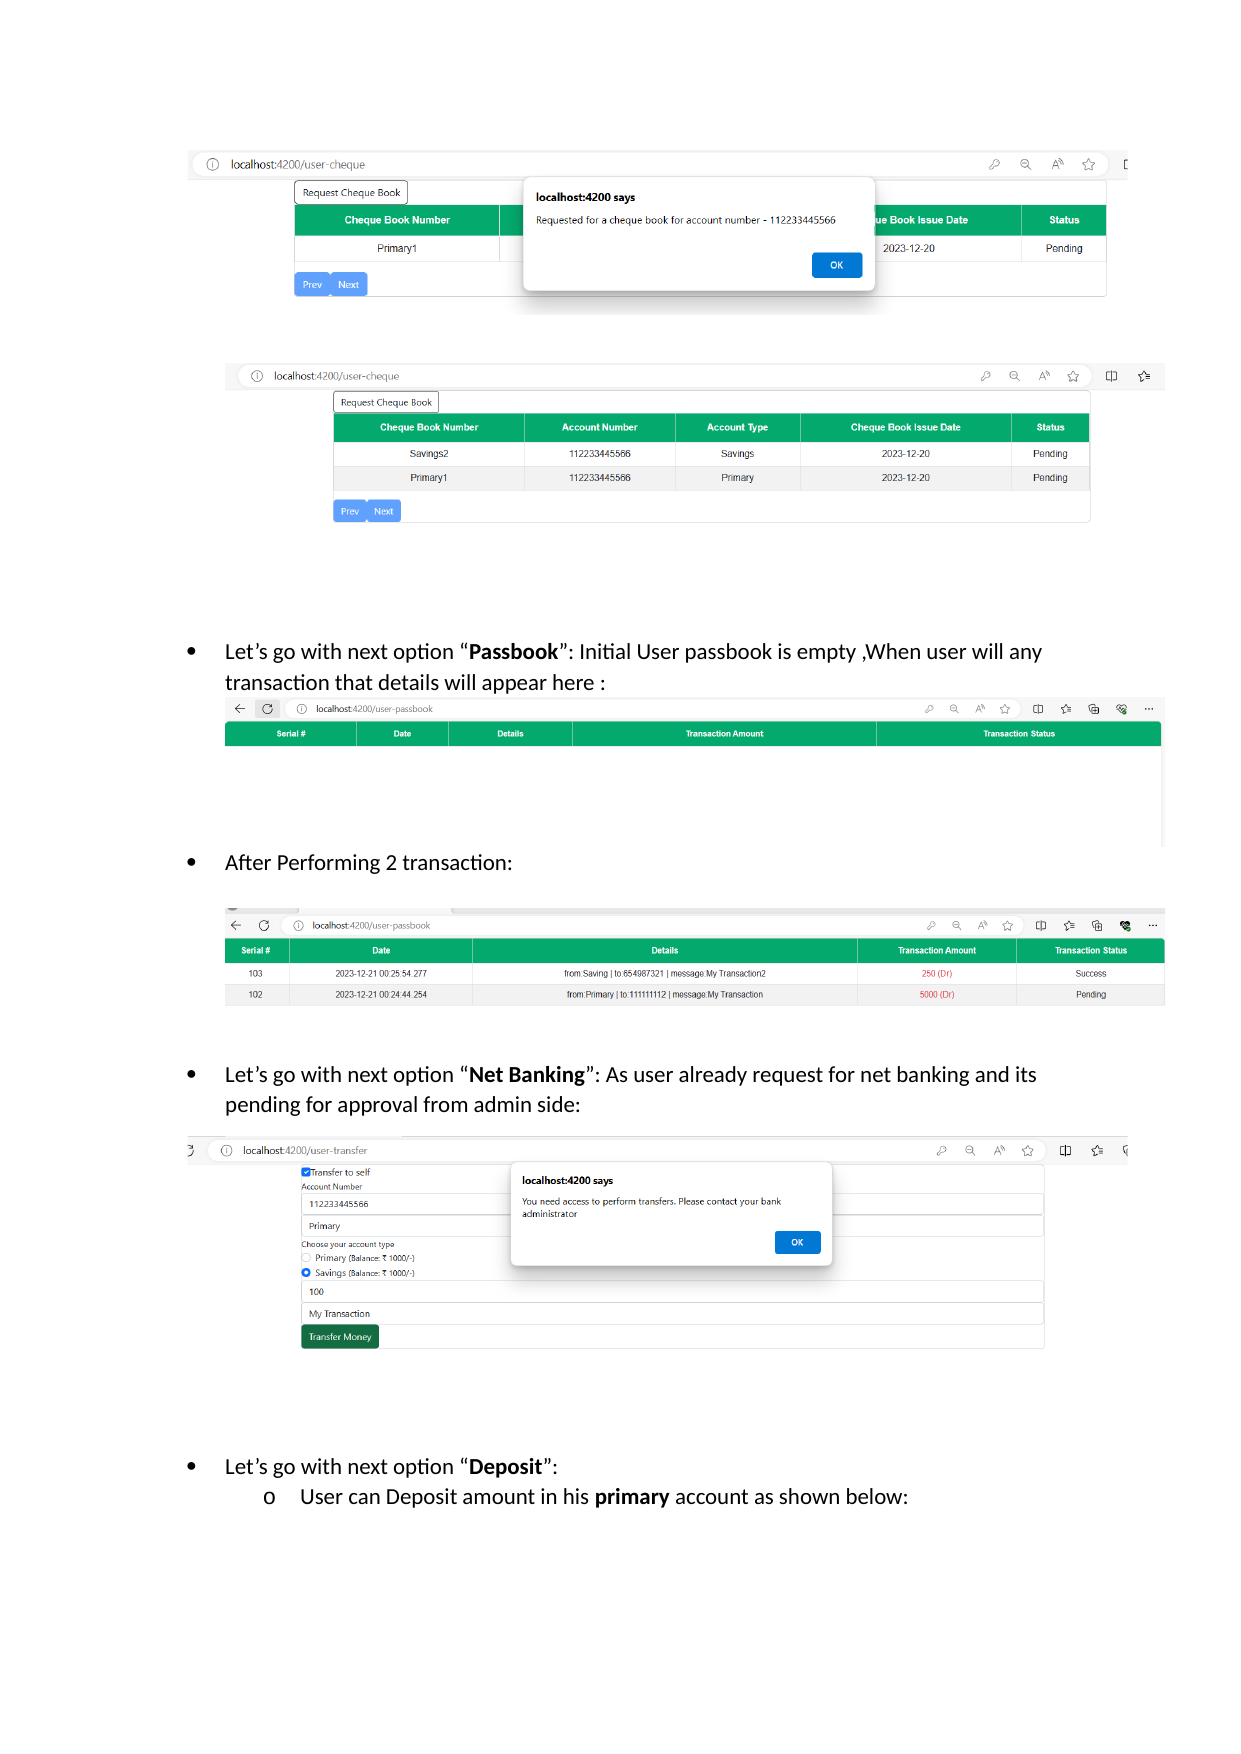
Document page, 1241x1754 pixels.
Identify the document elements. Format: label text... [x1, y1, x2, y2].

picture [187, 150, 1128, 315]
list User can Deposit amount in his primary account as shown below: [262, 1482, 1090, 1511]
picture [225, 908, 1166, 1058]
picture [225, 697, 1166, 847]
list Let’s go with next option “Net Banking”: As user already request for net banking and its pending for approval from admin side: [187, 1060, 1090, 1118]
picture [225, 363, 1166, 572]
list Let’s go with next option “Deposit”: [187, 1452, 1090, 1480]
picture [187, 1136, 1128, 1387]
list Let’s go with next option “Passbook”: Initial User passbook is empty ,When user will any transaction that details will appear here : [187, 637, 1090, 696]
list After Performing 2 transaction: [187, 848, 1090, 876]
